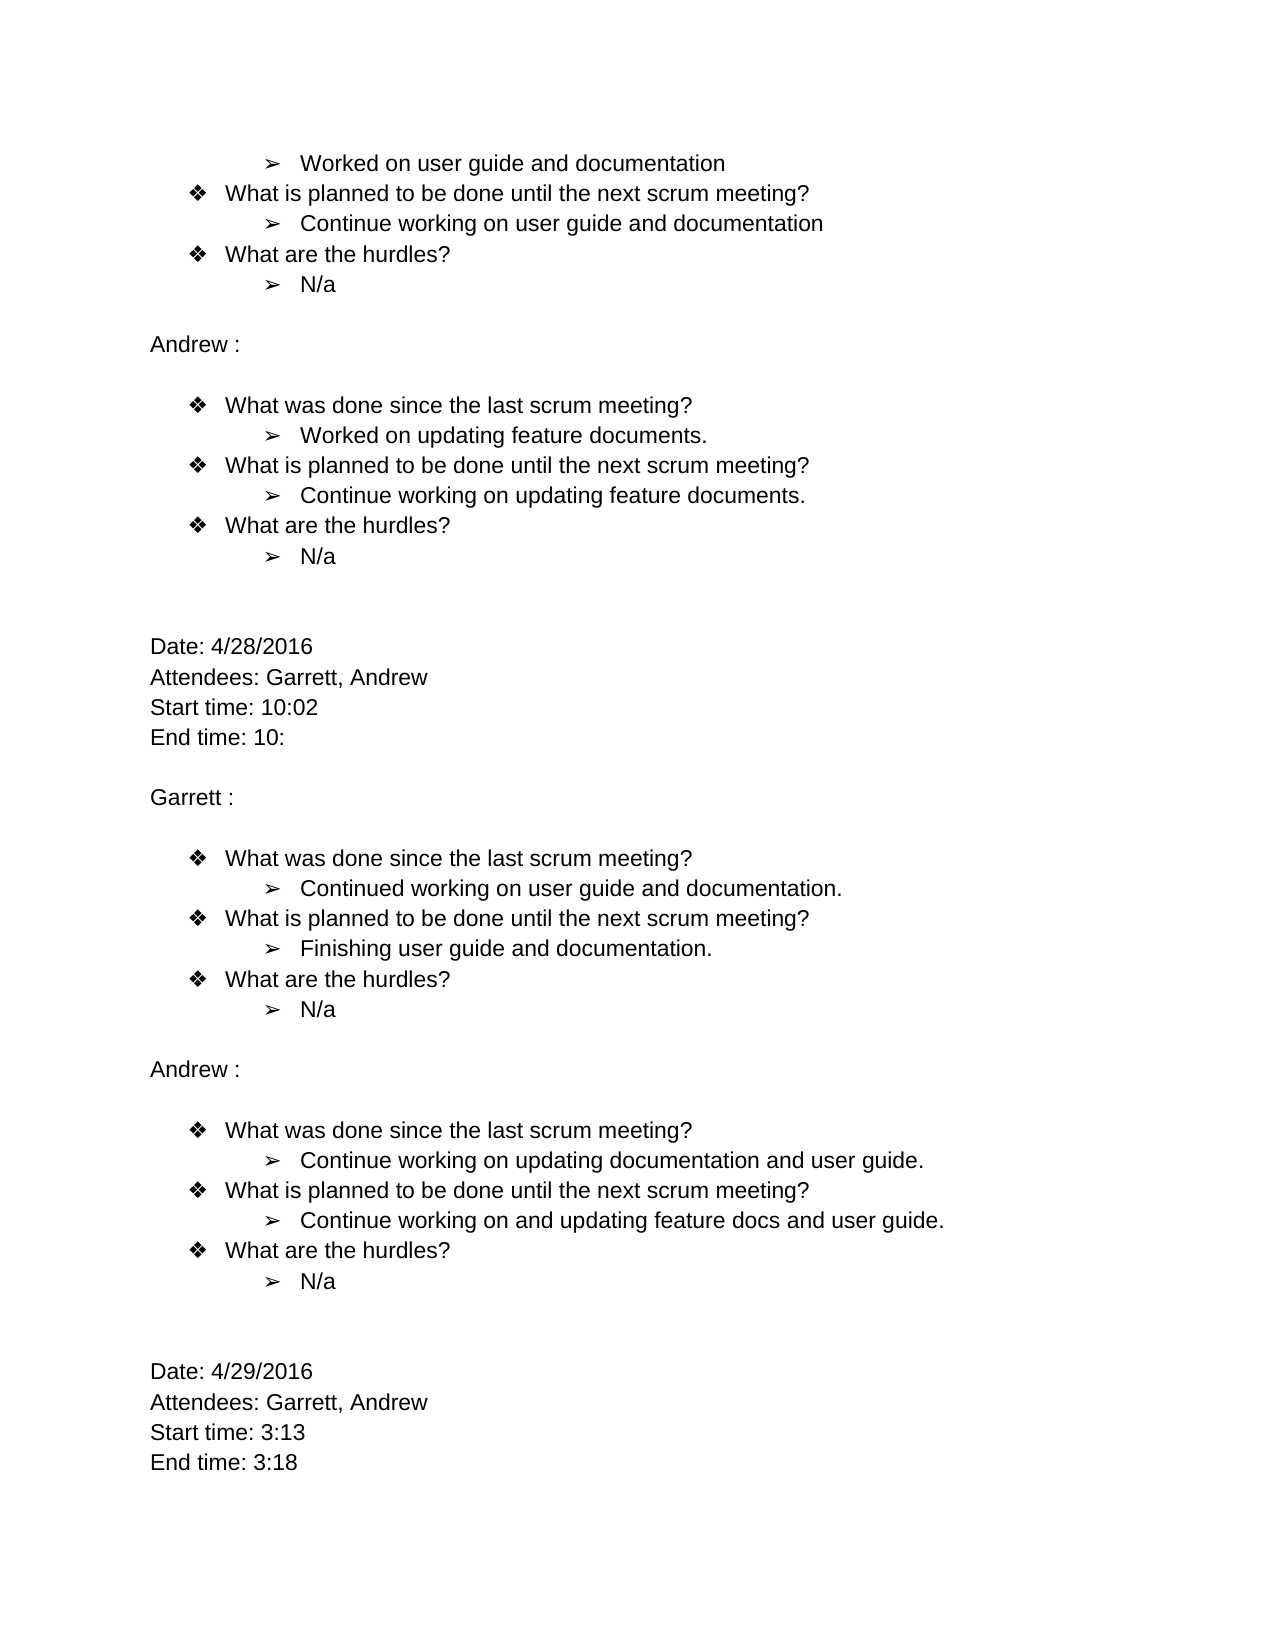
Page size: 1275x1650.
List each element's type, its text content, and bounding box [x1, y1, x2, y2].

list What is planned to be done until the next scrum meeting? [187, 452, 1125, 478]
text Date: 4/28/2016 [150, 633, 1125, 660]
list Continue working on user guide and documentation [262, 210, 1125, 237]
list Continue working on updating documentation and user guide. [262, 1147, 1125, 1173]
list What was done since the last scrum meeting? [187, 845, 1125, 871]
text End time: 3:18 [150, 1449, 1125, 1475]
list N/a [262, 1268, 1125, 1294]
list N/a [262, 271, 1125, 297]
text Date: 4/29/2016 [150, 1358, 1125, 1385]
text Attendees: Garrett, Andrew [150, 663, 1125, 690]
list Continue working on and updating feature docs and user guide. [262, 1207, 1125, 1234]
list What are the hurdles? [187, 1237, 1125, 1264]
text Andrew : [150, 331, 1125, 358]
list Worked on user guide and documentation [262, 150, 1125, 176]
text Start time: 3:13 [150, 1419, 1125, 1445]
list What are the hurdles? [187, 966, 1125, 992]
text Andrew : [150, 1056, 1125, 1083]
list What are the hurdles? [187, 241, 1125, 267]
text Attendees: Garrett, Andrew [150, 1388, 1125, 1415]
list What are the hurdles? [187, 512, 1125, 539]
list What is planned to be done until the next scrum meeting? [187, 905, 1125, 932]
list What was done since the last scrum meeting? [187, 1117, 1125, 1143]
list Finishing user guide and documentation. [262, 935, 1125, 962]
text Garrett : [150, 784, 1125, 811]
text Start time: 10:02 [150, 694, 1125, 720]
text End time: 10: [150, 724, 1125, 750]
list What was done since the last scrum meeting? [187, 392, 1125, 418]
list N/a [262, 543, 1125, 569]
list Worked on updating feature documents. [262, 422, 1125, 448]
list What is planned to be done until the next scrum meeting? [187, 1177, 1125, 1203]
list Continue working on updating feature documents. [262, 482, 1125, 509]
list Continued working on user guide and documentation. [262, 875, 1125, 901]
list N/a [262, 996, 1125, 1022]
list What is planned to be done until the next scrum meeting? [187, 180, 1125, 207]
